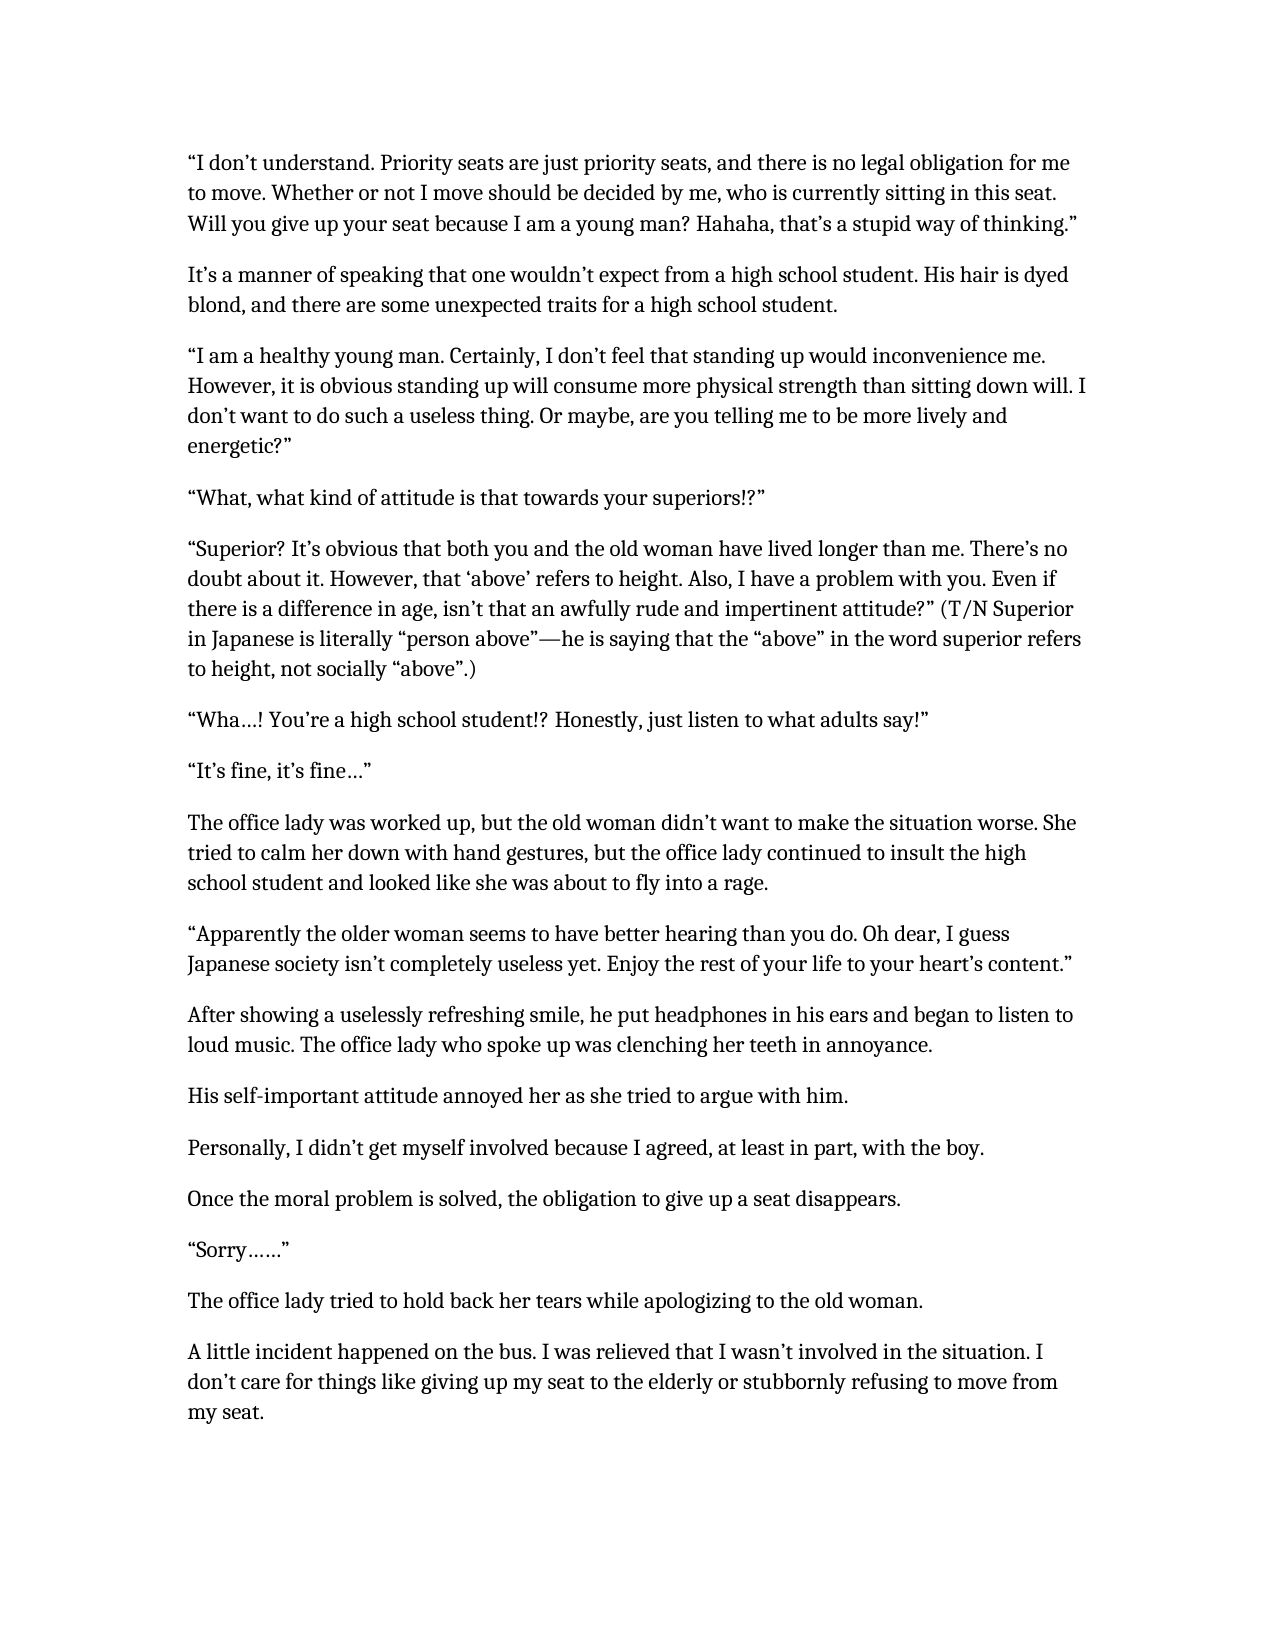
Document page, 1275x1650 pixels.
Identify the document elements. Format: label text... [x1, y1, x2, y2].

text Personally, I didn’t get myself involved because I agreed, at least in part, with the boy. [187, 1134, 1087, 1161]
text “Sorry……” [187, 1236, 1087, 1263]
text His self-important attitude annoyed her as she tried to argue with him. [187, 1083, 1087, 1110]
text “Apparently the older woman seems to have better hearing than you do. Oh dear, I guess Japanese society isn’t completely useless yet. Enjoy the rest of your life to your heart’s content.” [187, 921, 1087, 977]
text “I don’t understand. Priority seats are just priority seats, and there is no legal obligation for me to move. Whether or not I move should be decided by me, who is currently sitting in this seat. Will you give up your seat because I am a young man? Hahaha, that’s a stupid way of thinking.” [187, 150, 1087, 237]
text The office lady was worked up, but the old woman didn’t want to make the situation worse. She tried to calm her down with hand gestures, but the office lady continued to insult the high school student and looked like she was about to fly into a rage. [187, 809, 1087, 896]
text After showing a uselessly refreshing smile, he put headphones in his ears and began to listen to loud music. The office lady who spoke up was clenching her teeth in annoyance. [187, 1002, 1087, 1059]
text “Superior? It’s obvious that both you and the old woman have lived longer than me. There’s no doubt about it. However, that ‘above’ refers to height. Also, I have a problem with you. Even if there is a difference in age, isn’t that an awfully rude and impertinent attitude?” (T/N Superior in Japanese is literally “person above”—he is saying that the “above” in the word superior refers to height, not socially “above”.) [187, 535, 1087, 683]
text A little incident happened on the bus. I was relieved that I wasn’t involved in the situation. I don’t care for things like giving up my seat to the elderly or stubbornly refusing to move from my seat. [187, 1338, 1087, 1425]
text “What, what kind of attitude is that towards your superiors!?” [187, 484, 1087, 511]
text It’s a manner of speaking that one wouldn’t expect from a high school student. His hair is dyed blond, and there are some unexpected traits for a high school student. [187, 261, 1087, 318]
text “I am a healthy young man. Certainly, I don’t feel that standing up would inconvenience me. However, it is obvious standing up will consume more physical strength than sitting down will. I don’t want to do such a useless thing. Or maybe, are you telling me to be more lively and energetic?” [187, 343, 1087, 460]
text The office lady tried to hold back her tears while apologizing to the old woman. [187, 1287, 1087, 1314]
text “Wha…! You’re a high school student!? Honestly, just listen to what adults say!” [187, 707, 1087, 734]
text Once the moral problem is solved, the obligation to give up a seat disappears. [187, 1185, 1087, 1212]
text “It’s fine, it’s fine…” [187, 758, 1087, 785]
